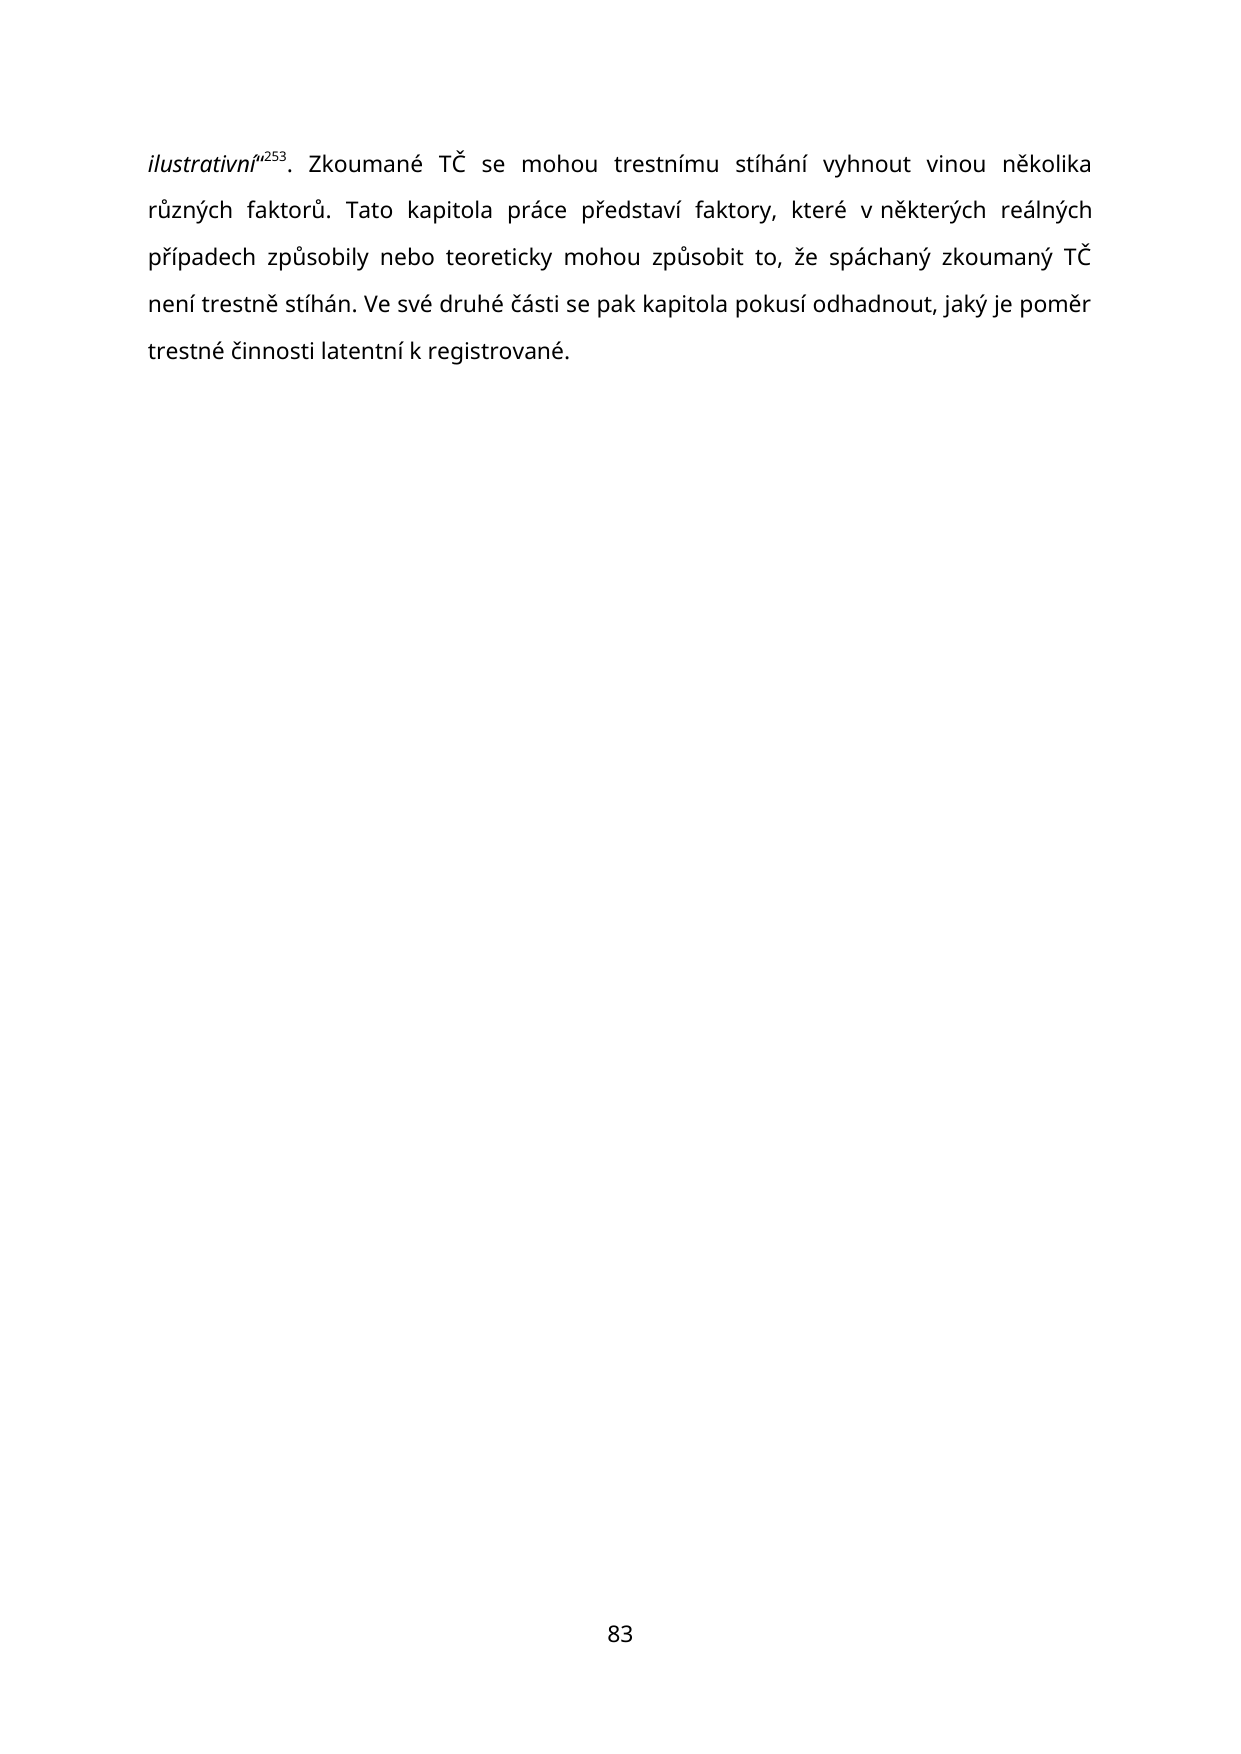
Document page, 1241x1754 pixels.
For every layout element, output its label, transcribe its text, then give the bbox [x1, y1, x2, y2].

text Státní orgány samy připustily, že se zkoumané TČ vyznačují „vysokým stupněm latence“, a to dokonce do takové míry, že „Statistické hodnoty o kriminalitě jsou tedy pouze ilustrativní“. Zkoumané TČ se mohou trestnímu stíhání vyhnout vinou několika různých faktorů. Tato kapitola práce představí faktory, které v některých reálných případech způsobily nebo teoreticky mohou způsobit to, že spáchaný zkoumaný TČ není trestně stíhán. Ve své druhé části se pak kapitola pokusí odhadnout, jaký je poměr trestné činnosti latentní k registrované. [148, 148, 1093, 366]
